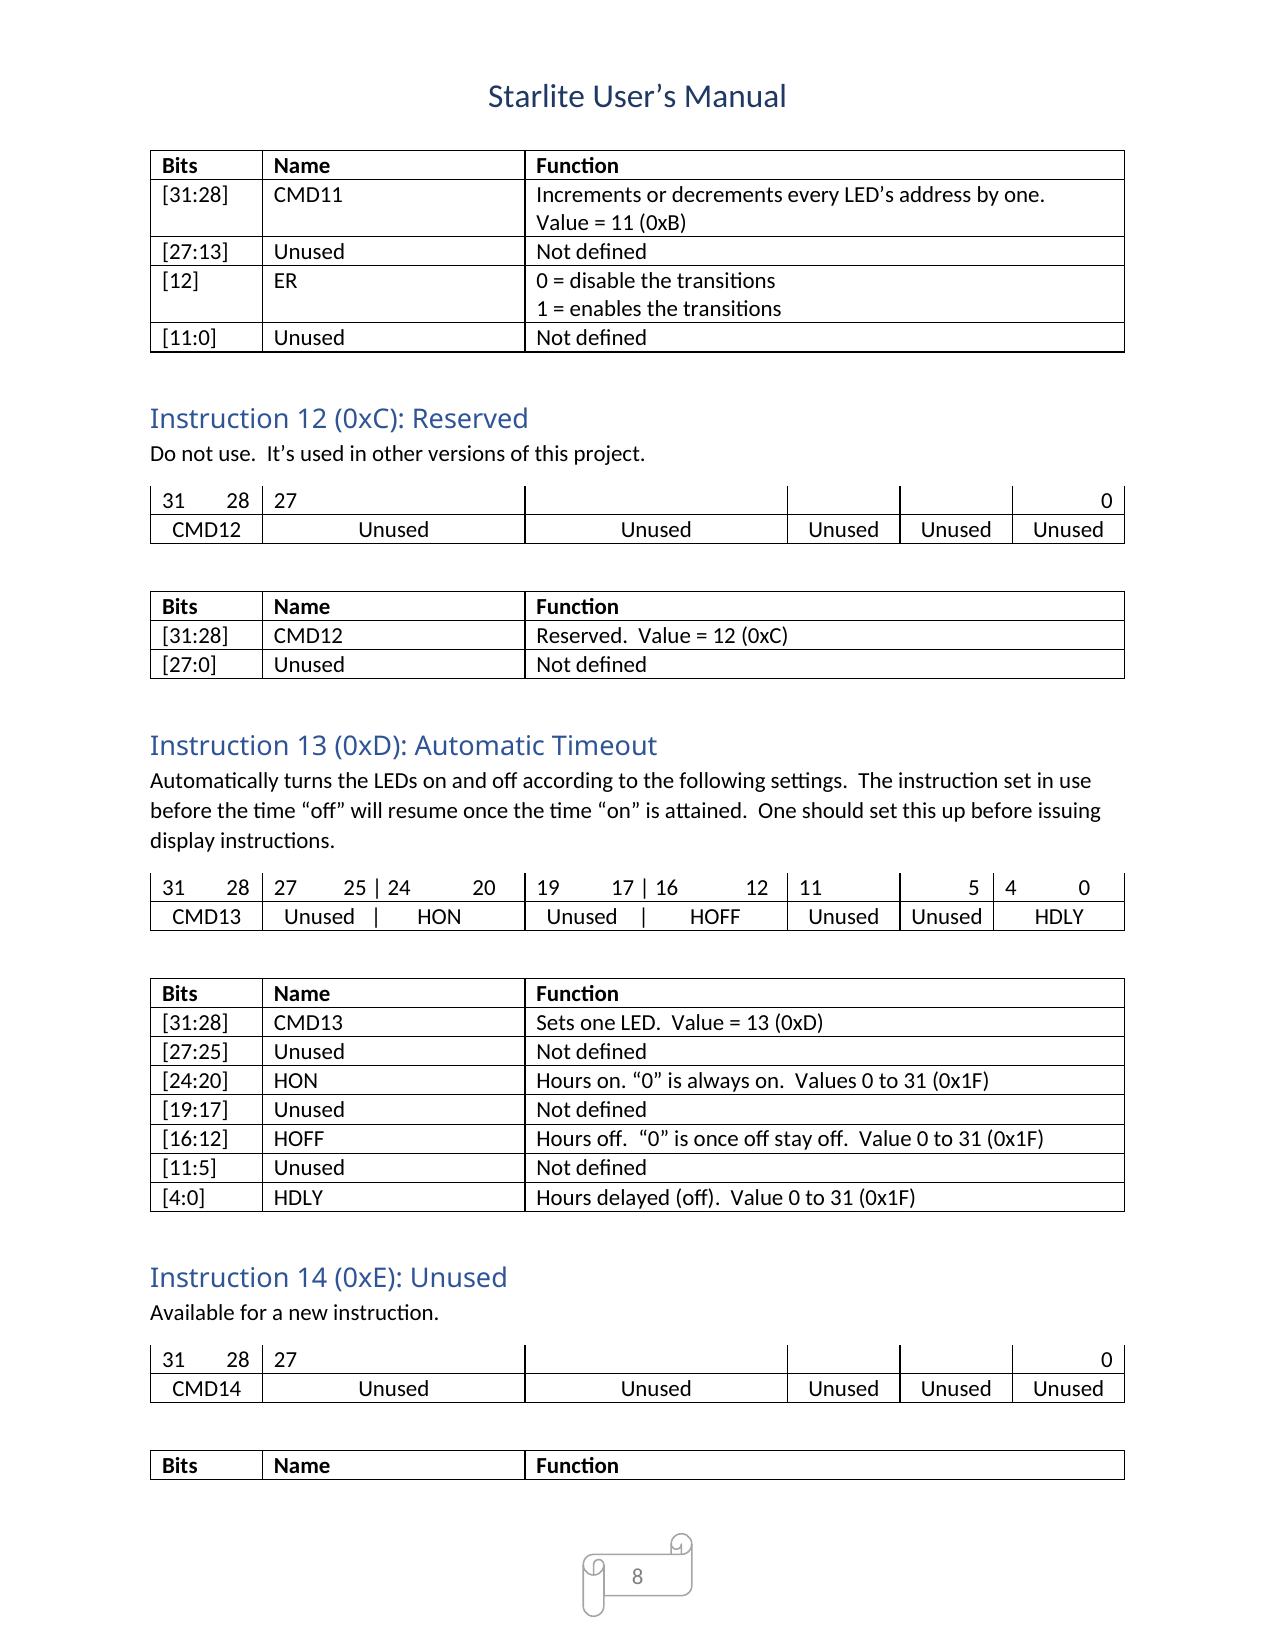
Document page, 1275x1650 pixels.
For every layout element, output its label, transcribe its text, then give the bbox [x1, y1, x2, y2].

table_cell [16:12] [151, 1125, 262, 1152]
table_header 31 28 [151, 486, 262, 514]
table_header 4 0 [994, 873, 1124, 901]
table_header 0 [1013, 1345, 1124, 1373]
table_header 27 [263, 486, 524, 514]
table_cell Unused [263, 1095, 524, 1123]
table_header 27 25 | 24 20 [263, 873, 524, 901]
table_header [901, 486, 1012, 514]
table_header Name [263, 151, 524, 179]
table_cell Unused [901, 1374, 1012, 1402]
text Available for a new instruction. [150, 1298, 1125, 1326]
table_cell [12] [151, 266, 262, 322]
table_header 5 [901, 873, 993, 901]
table_cell HDLY [994, 902, 1124, 930]
table_header 11 [788, 873, 899, 901]
table_header Name [263, 592, 524, 620]
table_header 19 17 | 16 12 [526, 873, 787, 901]
text Do not use. It’s used in other versions of this project. [150, 439, 1125, 467]
table_cell Unused [263, 1374, 524, 1402]
table_header Function [526, 592, 1124, 620]
table_cell Hours on. “0” is always on. Values 0 to 31 (0x1F) [526, 1066, 1124, 1094]
table_cell Unused | HON [263, 902, 524, 930]
table_cell [31:28] [151, 1008, 262, 1036]
table_header Function [526, 979, 1124, 1007]
table_header Bits [151, 1451, 262, 1479]
table_cell Not defined [526, 1095, 1124, 1123]
table_cell Unused [788, 902, 899, 930]
table_cell Not defined [526, 1037, 1124, 1065]
table_cell Unused [263, 323, 524, 351]
table_cell HOFF [263, 1125, 524, 1152]
table_cell Unused [263, 650, 524, 678]
table_cell [27:13] [151, 237, 262, 265]
table_header 27 [263, 1345, 524, 1373]
subtitle Instruction 13 (0xD): Automatic Timeout [150, 726, 1125, 763]
table_cell Unused [1013, 1374, 1124, 1402]
table_header 0 [1013, 486, 1124, 514]
table_cell [24:20] [151, 1066, 262, 1094]
table_cell CMD14 [151, 1374, 262, 1402]
table_cell [19:17] [151, 1095, 262, 1123]
table_cell Unused [788, 515, 899, 543]
table_cell CMD12 [151, 515, 262, 543]
table_header Function [526, 151, 1124, 179]
table_header Name [263, 1451, 524, 1479]
table_header Function [526, 1451, 1124, 1479]
table_cell [4:0] [151, 1183, 262, 1211]
table_cell [31:28] [151, 180, 262, 236]
table_cell Unused [263, 1037, 524, 1065]
table_cell Sets one LED. Value = 13 (0xD) [526, 1008, 1124, 1036]
table_header [901, 1345, 1012, 1373]
subtitle Instruction 12 (0xC): Reserved [150, 399, 1125, 436]
table_header [526, 1345, 787, 1373]
table_cell CMD13 [263, 1008, 524, 1036]
table_header [788, 486, 899, 514]
table_cell Not defined [526, 1154, 1124, 1182]
table_cell Unused [263, 515, 524, 543]
table_cell Unused [788, 1374, 899, 1402]
table_cell [27:0] [151, 650, 262, 678]
table_cell HON [263, 1066, 524, 1094]
table_header 31 28 [151, 873, 262, 901]
table_cell 0 = disable the transitions 1 = enables the transitions [526, 266, 1124, 322]
table_cell [11:5] [151, 1154, 262, 1182]
table_header [526, 486, 787, 514]
table_cell Unused [901, 515, 1012, 543]
table_cell Unused [901, 902, 993, 930]
table_cell CMD11 [263, 180, 524, 236]
table_header Bits [151, 979, 262, 1007]
table_cell Unused [526, 1374, 787, 1402]
table_cell Unused [263, 1154, 524, 1182]
table_cell CMD12 [263, 621, 524, 649]
table_header 31 28 [151, 1345, 262, 1373]
table_cell Reserved. Value = 12 (0xC) [526, 621, 1124, 649]
table_cell Not defined [526, 237, 1124, 265]
table_cell ER [263, 266, 524, 322]
table_cell Not defined [526, 323, 1124, 351]
table_header Name [263, 979, 524, 1007]
table_header Bits [151, 592, 262, 620]
table_cell Unused [526, 515, 787, 543]
table_cell Unused [263, 237, 524, 265]
subtitle Instruction 14 (0xE): Unused [150, 1258, 1125, 1295]
table_cell Unused | HOFF [526, 902, 787, 930]
table_cell [27:25] [151, 1037, 262, 1065]
table_cell Unused [1013, 515, 1124, 543]
text Automatically turns the LEDs on and off according to the following settings. The instruction set in use before the time “off” will resume once the time “on” is attained. One should set this up before issuing display instructions. [150, 766, 1125, 854]
table_cell Increments or decrements every LED’s address by one. Value = 11 (0xB) [526, 180, 1124, 236]
table_cell [31:28] [151, 621, 262, 649]
table_cell Hours off. “0” is once off stay off. Value 0 to 31 (0x1F) [526, 1125, 1124, 1152]
table_cell Hours delayed (off). Value 0 to 31 (0x1F) [526, 1183, 1124, 1211]
table_cell HDLY [263, 1183, 524, 1211]
table_cell [11:0] [151, 323, 262, 351]
table_cell CMD13 [151, 902, 262, 930]
table_header Bits [151, 151, 262, 179]
table_header [788, 1345, 899, 1373]
table_cell Not defined [526, 650, 1124, 678]
